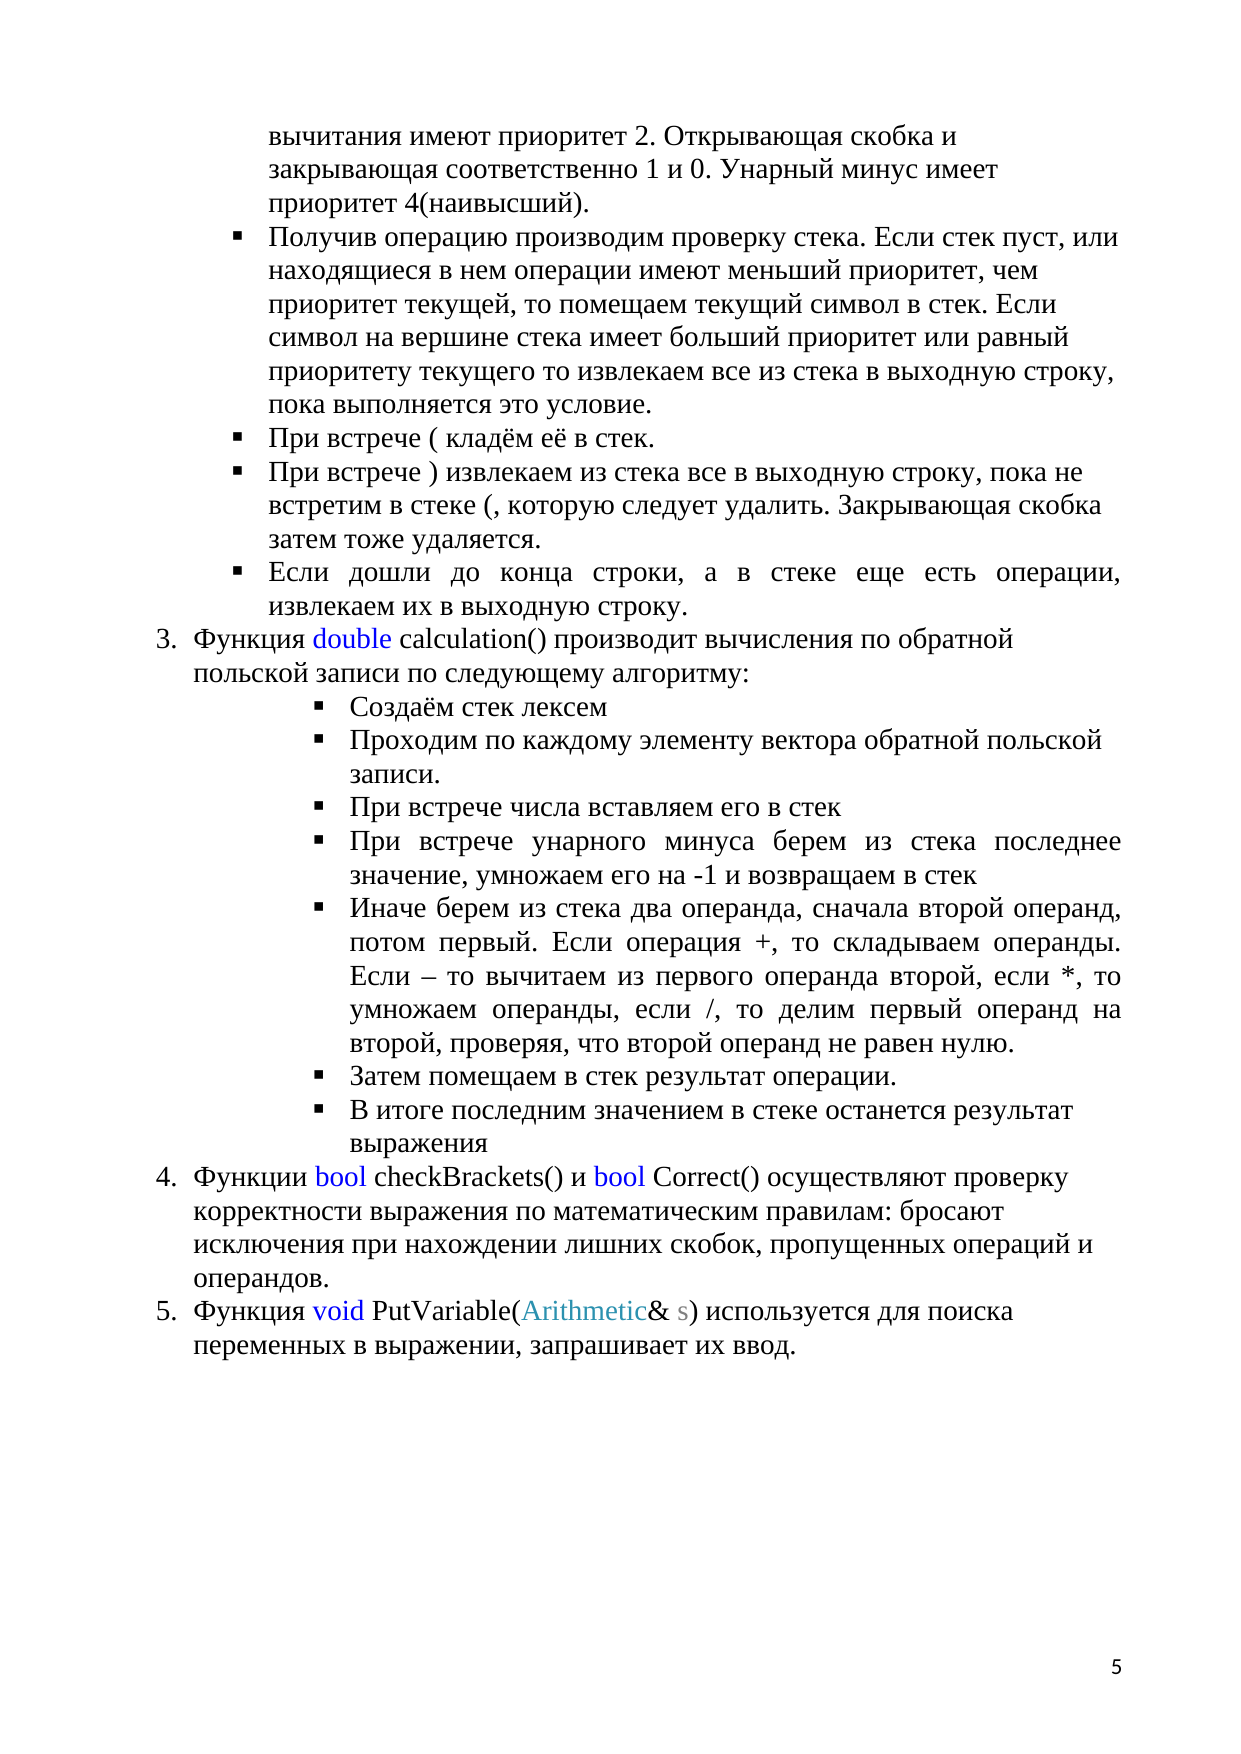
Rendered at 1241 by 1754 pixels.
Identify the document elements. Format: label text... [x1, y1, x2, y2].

list В итоге последним значением в стеке останется результат выражения [312, 1092, 1122, 1159]
list Иначе берем из стека два операнда, сначала второй операнд, потом первый. Если операция +, то складываем операнды. Если – то вычитаем из первого операнда второй, если *, то умножаем операнды, если /, то делим первый операнд на второй, проверяя, что второй операнд не равен нулю. [312, 890, 1122, 1058]
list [231, 118, 1122, 219]
list Затем помещаем в стек результат операции. [312, 1058, 1122, 1092]
list При встрече числа вставляем его в стек [312, 789, 1122, 823]
list Функция void PutVariable(Arithmetic& s) используется для поиска переменных в выражении, запрашивает их ввод. [156, 1293, 1122, 1360]
list При встрече ( кладём её в стек. [231, 420, 1122, 454]
list Функция double calculation() производит вычисления по обратной польской записи по следующему алгоритму: [156, 622, 1122, 689]
list При встрече унарного минуса берем из стека последнее значение, умножаем его на -1 и возвращаем в стек [312, 823, 1122, 890]
list Создаём стек лексем [312, 689, 1122, 722]
list Если дошли до конца строки, а в стеке еще есть операции, извлекаем их в выходную строку. [231, 554, 1122, 622]
list Функции bool checkBrackets() и bool Correct() осуществляют проверку корректности выражения по математическим правилам: бросают исключения при нахождении лишних скобок, пропущенных операций и операндов. [156, 1159, 1122, 1293]
list Получив операцию производим проверку стека. Если стек пуст, или находящиеся в нем операции имеют меньший приоритет, чем приоритет текущей, то помещаем текущий символ в стек. Если символ на вершине стека имеет больший приоритет или равный приоритету текущего то извлекаем все из стека в выходную строку, пока выполняется это условие. [231, 219, 1122, 420]
list Проходим по каждому элементу вектора обратной польской записи. [312, 722, 1122, 789]
list При встрече ) извлекаем из стека все в выходную строку, пока не встретим в стеке (, которую следует удалить. Закрывающая скобка затем тоже удаляется. [231, 454, 1122, 554]
